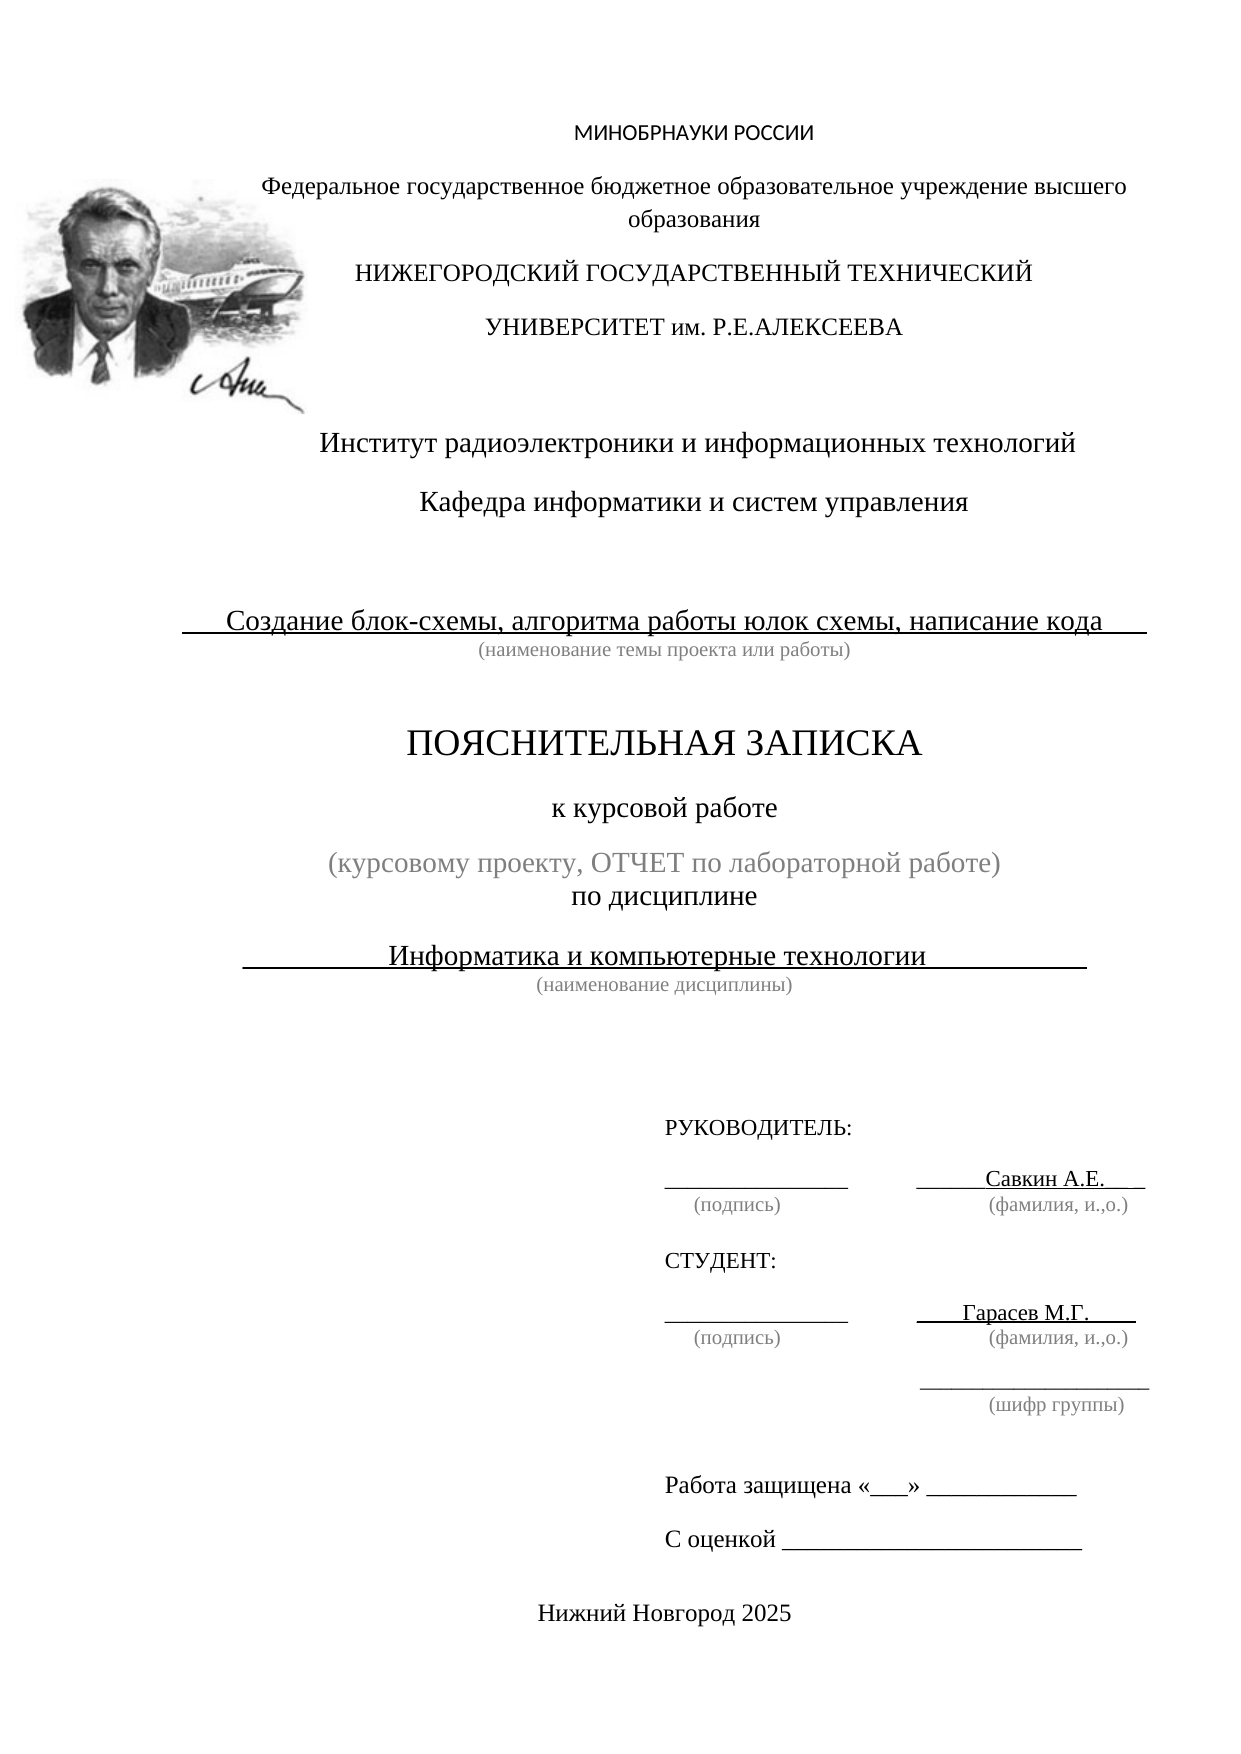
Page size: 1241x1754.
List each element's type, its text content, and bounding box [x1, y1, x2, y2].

text Работа защищена «___» ____________ [664, 1470, 1152, 1499]
text ПОЯСНИТЕЛЬНАЯ ЗАПИСКА [177, 720, 1152, 763]
text Институт радиоэлектроники и информационных технологий [236, 425, 1152, 459]
text МИНОБРНАУКИ РОССИИ [236, 118, 1152, 146]
text ______________________ [664, 1368, 1152, 1392]
text РУКОВОДИТЕЛЬ: [664, 1114, 1152, 1141]
text УНИВЕРСИТЕТ им. Р.Е.АЛЕКСЕЕВА [236, 312, 1152, 341]
text (подпись) (фамилия, и.,о.) [664, 1325, 1152, 1349]
text СТУДЕНТ: [664, 1247, 1152, 1274]
text ________________ ______Савкин А.Е.__ _ [664, 1165, 1152, 1192]
text Федеральное государственное бюджетное образовательное учреждение высшего образования [236, 171, 1152, 233]
text по дисциплине [177, 878, 1152, 912]
text ________________ ____Гарасев М.Г.____ [664, 1298, 1152, 1325]
text __________Информатика и компьютерные технологии___________ [177, 938, 1152, 971]
text Кафедра информатики и систем управления [236, 484, 1152, 518]
text ___Создание блок-схемы, алгоритма работы юлок схемы, написание кода___ [177, 603, 1152, 637]
text (курсовому проекту, ОТЧЕТ по лабораторной работе) [177, 845, 1152, 878]
text (наименование темы проекта или работы) [177, 637, 1152, 661]
text к курсовой работе [177, 791, 1152, 824]
text (наименование дисциплины) [177, 971, 1152, 996]
text С оценкой ________________________ [664, 1524, 1152, 1553]
text (шифр группы) [664, 1392, 1152, 1416]
text (подпись) (фамилия, и.,о.) [664, 1192, 1152, 1216]
text НИЖЕГОРОДСКИЙ ГОСУДАРСТВЕННЫЙ ТЕХНИЧЕСКИЙ [236, 258, 1152, 287]
